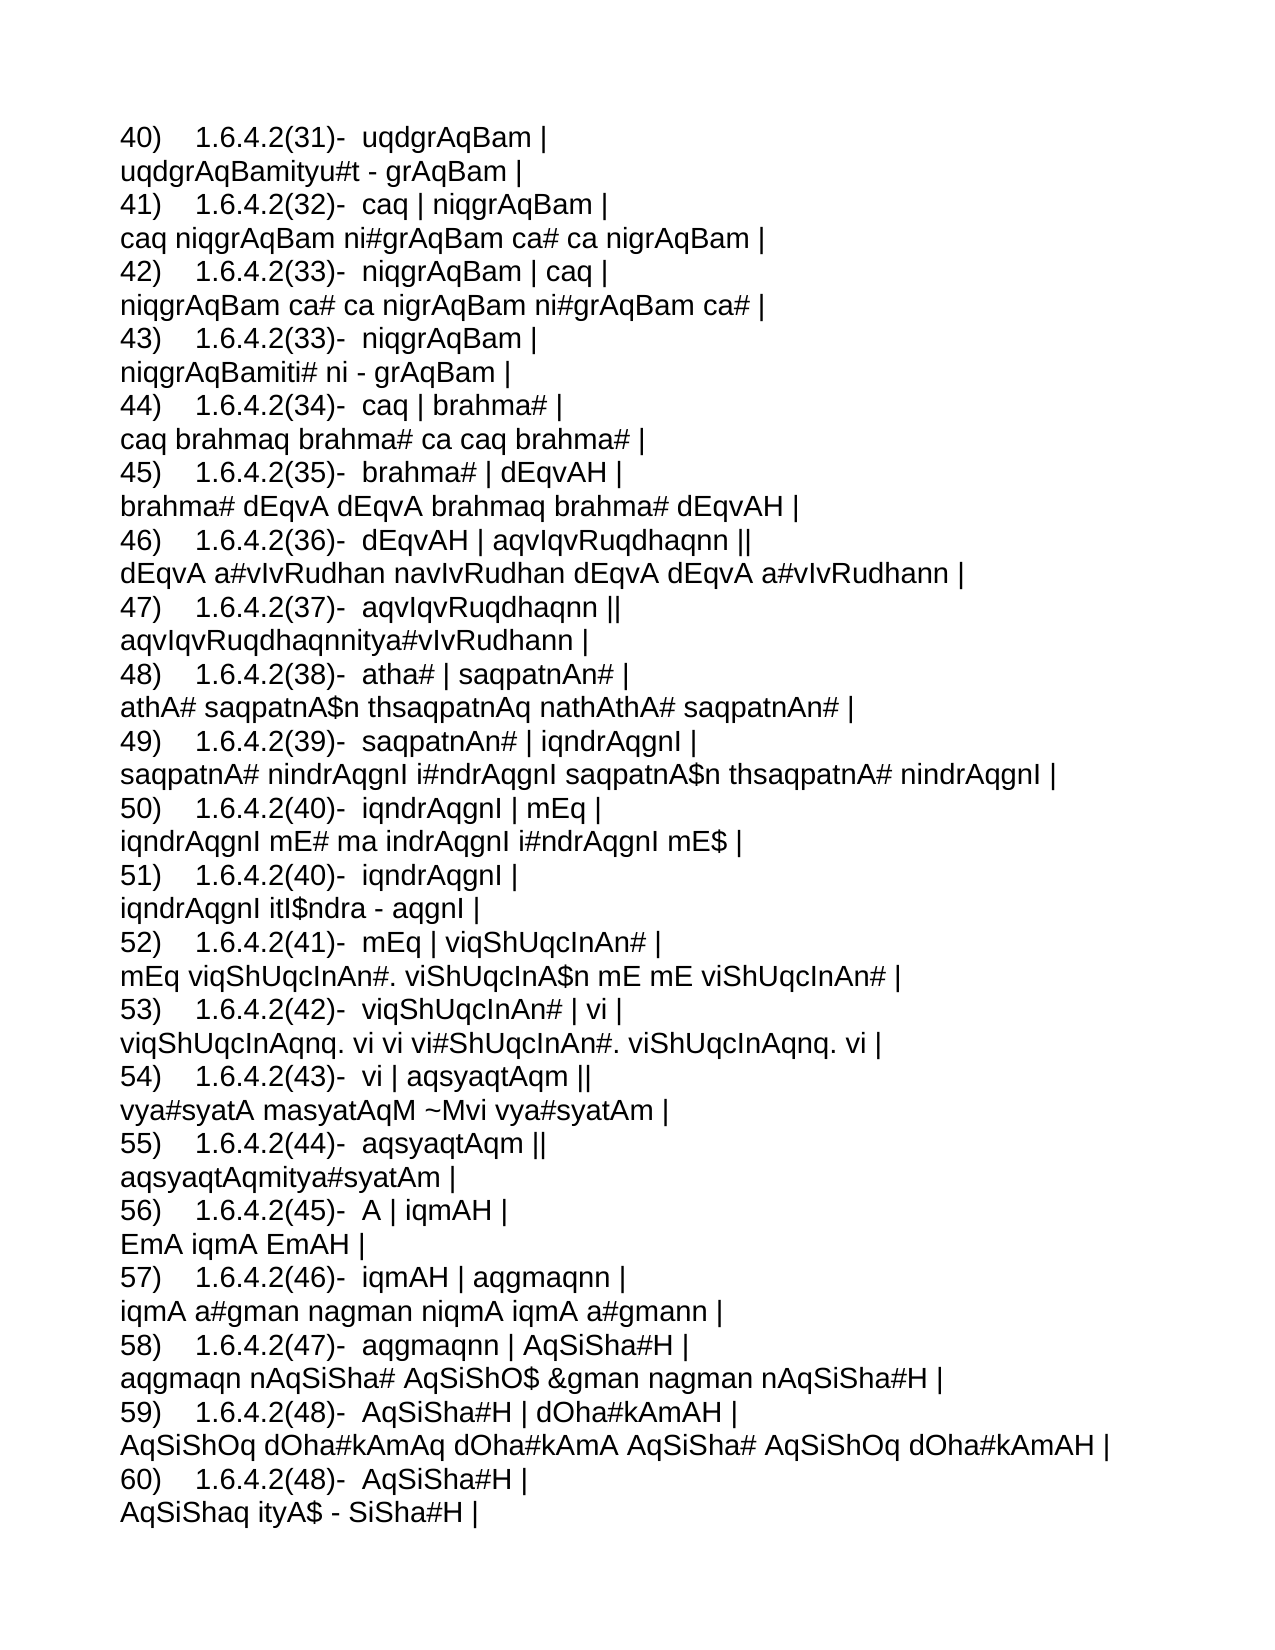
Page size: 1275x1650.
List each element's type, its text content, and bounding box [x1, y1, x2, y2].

text 55) 1.6.4.2(44)- aqsyaqtAqm || [120, 1126, 1200, 1160]
text 59) 1.6.4.2(48)- AqSiSha#H | dOha#kAmAH | [120, 1394, 1200, 1428]
text caq niqgrAqBam ni#grAqBam ca# ca nigrAqBam | [120, 221, 1200, 254]
text 50) 1.6.4.2(40)- iqndrAqgnI | mEq | [120, 791, 1200, 824]
text dEqvA a#vIvRudhan navIvRudhan dEqvA dEqvA a#vIvRudhann | [120, 556, 1200, 589]
text 41) 1.6.4.2(32)- caq | niqgrAqBam | [120, 187, 1200, 221]
text iqndrAqgnI mE# ma indrAqgnI i#ndrAqgnI mE$ | [120, 824, 1200, 858]
text iqmA a#gman nagman niqmA iqmA a#gmann | [120, 1294, 1200, 1327]
text viqShUqcInAqnq. vi vi vi#ShUqcInAn#. viShUqcInAqnq. vi | [120, 1026, 1200, 1059]
text mEq viqShUqcInAn#. viShUqcInA$n mE mE viShUqcInAn# | [120, 958, 1200, 992]
text 40) 1.6.4.2(31)- uqdgrAqBam | [120, 120, 1200, 153]
text 56) 1.6.4.2(45)- A | iqmAH | [120, 1193, 1200, 1227]
text aqgmaqn nAqSiSha# AqSiShO$ &gman nagman nAqSiSha#H | [120, 1361, 1200, 1394]
text AqSiShaq ityA$ - SiSha#H | [120, 1495, 1200, 1529]
text niqgrAqBamiti# ni - grAqBam | [120, 355, 1200, 388]
text caq brahmaq brahma# ca caq brahma# | [120, 422, 1200, 455]
text aqvIqvRuqdhaqnnitya#vIvRudhann | [120, 623, 1200, 657]
text 43) 1.6.4.2(33)- niqgrAqBam | [120, 321, 1200, 355]
text 42) 1.6.4.2(33)- niqgrAqBam | caq | [120, 254, 1200, 288]
text 46) 1.6.4.2(36)- dEqvAH | aqvIqvRuqdhaqnn || [120, 522, 1200, 556]
text 44) 1.6.4.2(34)- caq | brahma# | [120, 388, 1200, 422]
text 47) 1.6.4.2(37)- aqvIqvRuqdhaqnn || [120, 589, 1200, 623]
text 54) 1.6.4.2(43)- vi | aqsyaqtAqm || [120, 1059, 1200, 1093]
text vya#syatA masyatAqM ~Mvi vya#syatAm | [120, 1093, 1200, 1126]
text niqgrAqBam ca# ca nigrAqBam ni#grAqBam ca# | [120, 288, 1200, 321]
text 58) 1.6.4.2(47)- aqgmaqnn | AqSiSha#H | [120, 1327, 1200, 1361]
text 53) 1.6.4.2(42)- viqShUqcInAn# | vi | [120, 992, 1200, 1026]
text iqndrAqgnI itI$ndra - aqgnI | [120, 891, 1200, 925]
text 52) 1.6.4.2(41)- mEq | viqShUqcInAn# | [120, 925, 1200, 958]
text AqSiShOq dOha#kAmAq dOha#kAmA AqSiSha# AqSiShOq dOha#kAmAH | [120, 1428, 1200, 1462]
text aqsyaqtAqmitya#syatAm | [120, 1160, 1200, 1193]
text 60) 1.6.4.2(48)- AqSiSha#H | [120, 1462, 1200, 1495]
text athA# saqpatnA$n thsaqpatnAq nathAthA# saqpatnAn# | [120, 690, 1200, 724]
text uqdgrAqBamityu#t - grAqBam | [120, 153, 1200, 187]
text 57) 1.6.4.2(46)- iqmAH | aqgmaqnn | [120, 1260, 1200, 1294]
text 51) 1.6.4.2(40)- iqndrAqgnI | [120, 858, 1200, 891]
text 49) 1.6.4.2(39)- saqpatnAn# | iqndrAqgnI | [120, 724, 1200, 757]
text brahma# dEqvA dEqvA brahmaq brahma# dEqvAH | [120, 489, 1200, 522]
text EmA iqmA EmAH | [120, 1227, 1200, 1260]
text saqpatnA# nindrAqgnI i#ndrAqgnI saqpatnA$n thsaqpatnA# nindrAqgnI | [120, 757, 1200, 791]
text 48) 1.6.4.2(38)- atha# | saqpatnAn# | [120, 657, 1200, 690]
text 45) 1.6.4.2(35)- brahma# | dEqvAH | [120, 455, 1200, 489]
